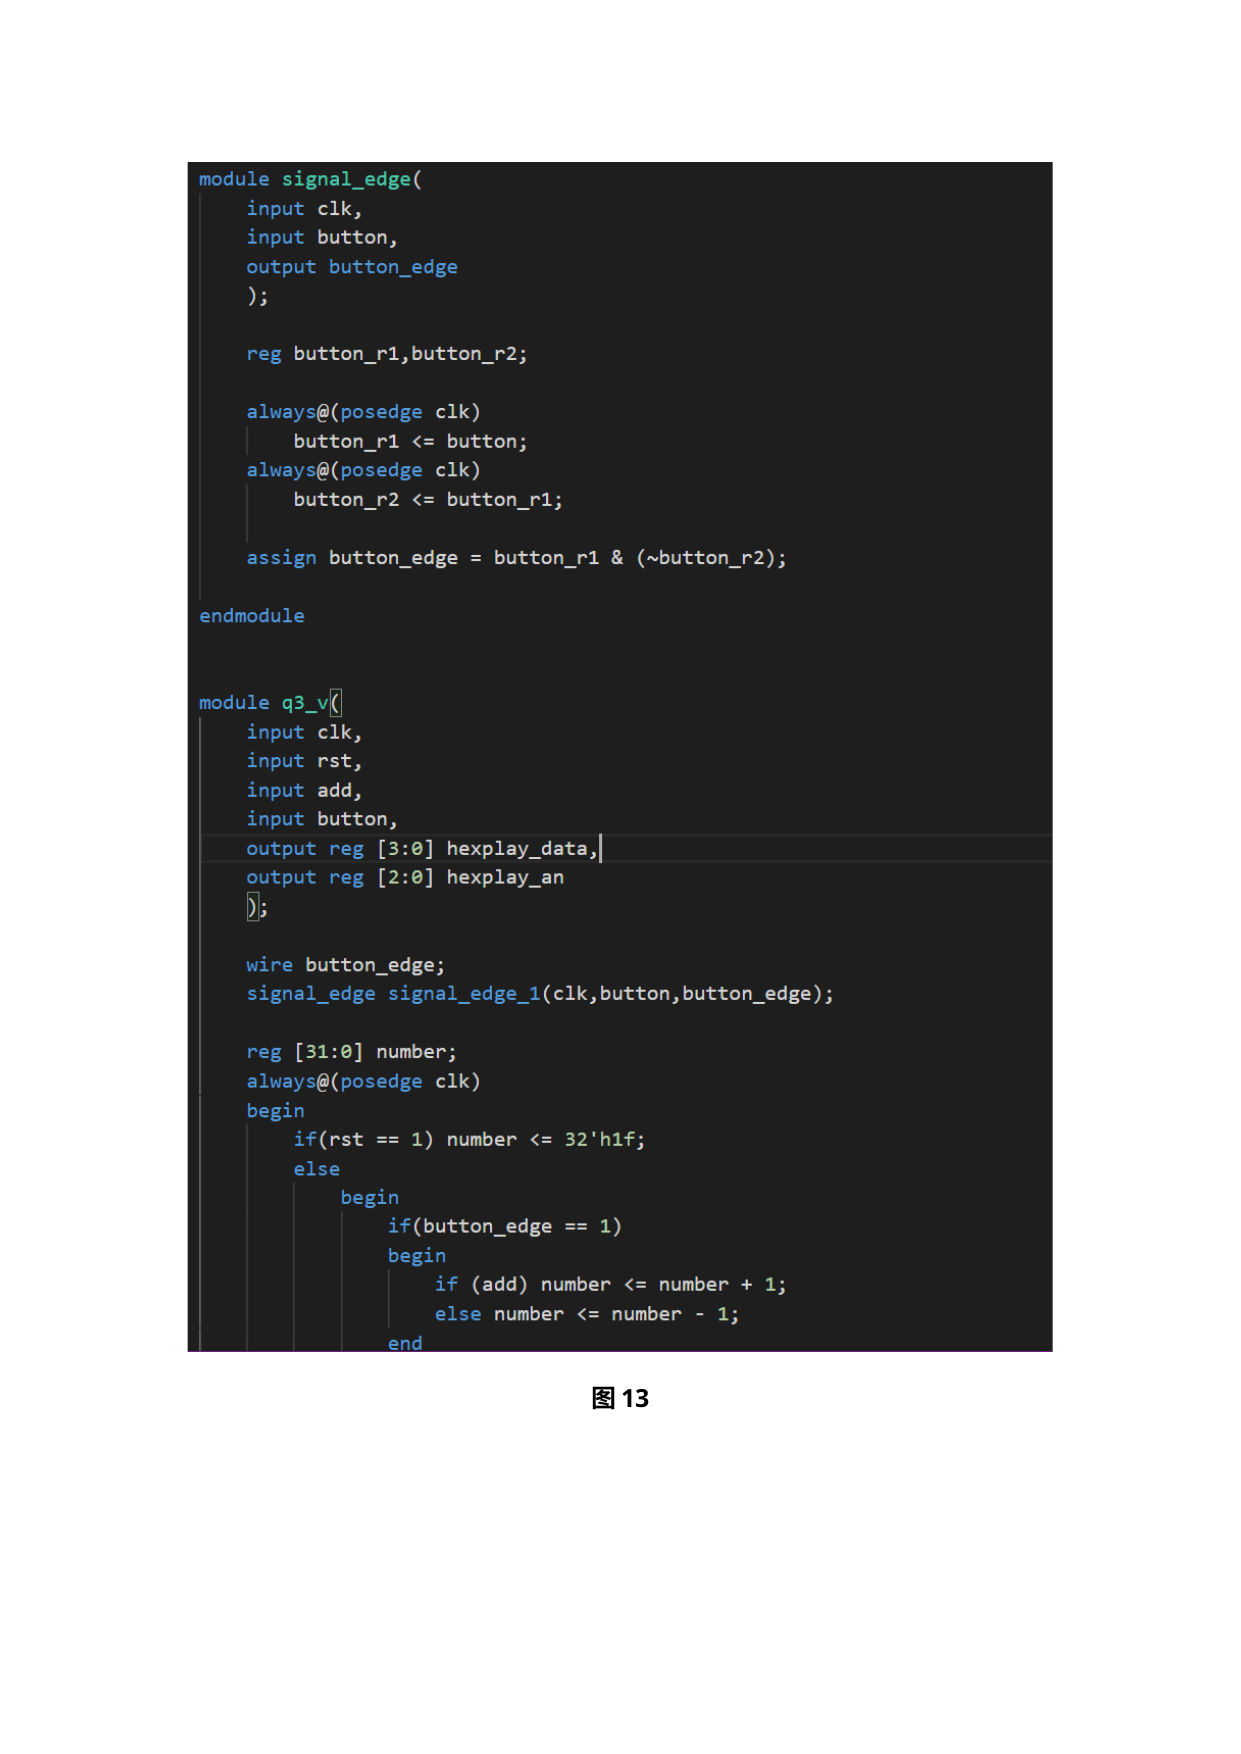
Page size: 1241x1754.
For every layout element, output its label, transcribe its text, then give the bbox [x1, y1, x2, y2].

text 图13 [187, 1364, 1053, 1429]
picture [187, 162, 1053, 1352]
